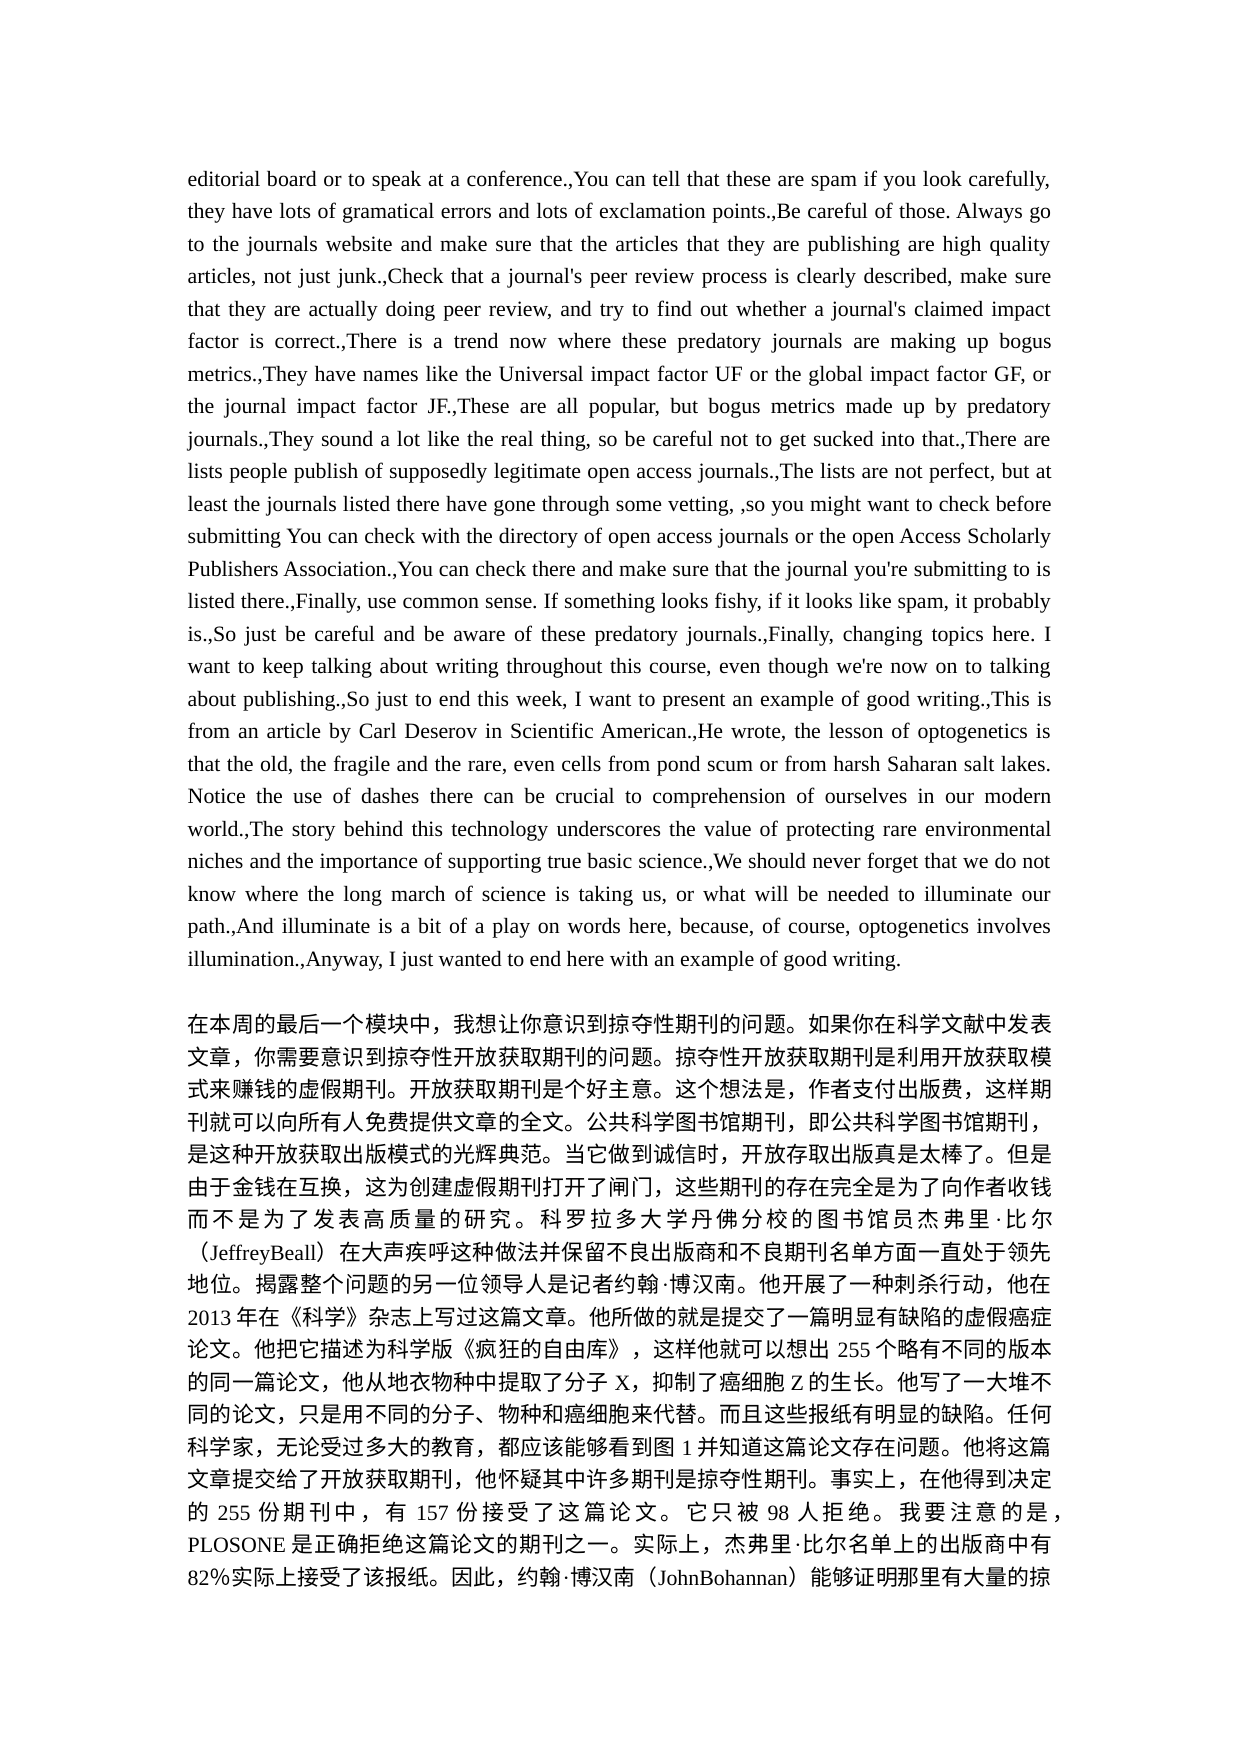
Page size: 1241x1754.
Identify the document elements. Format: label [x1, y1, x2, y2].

text [187, 162, 1053, 974]
text [187, 1007, 1053, 1592]
